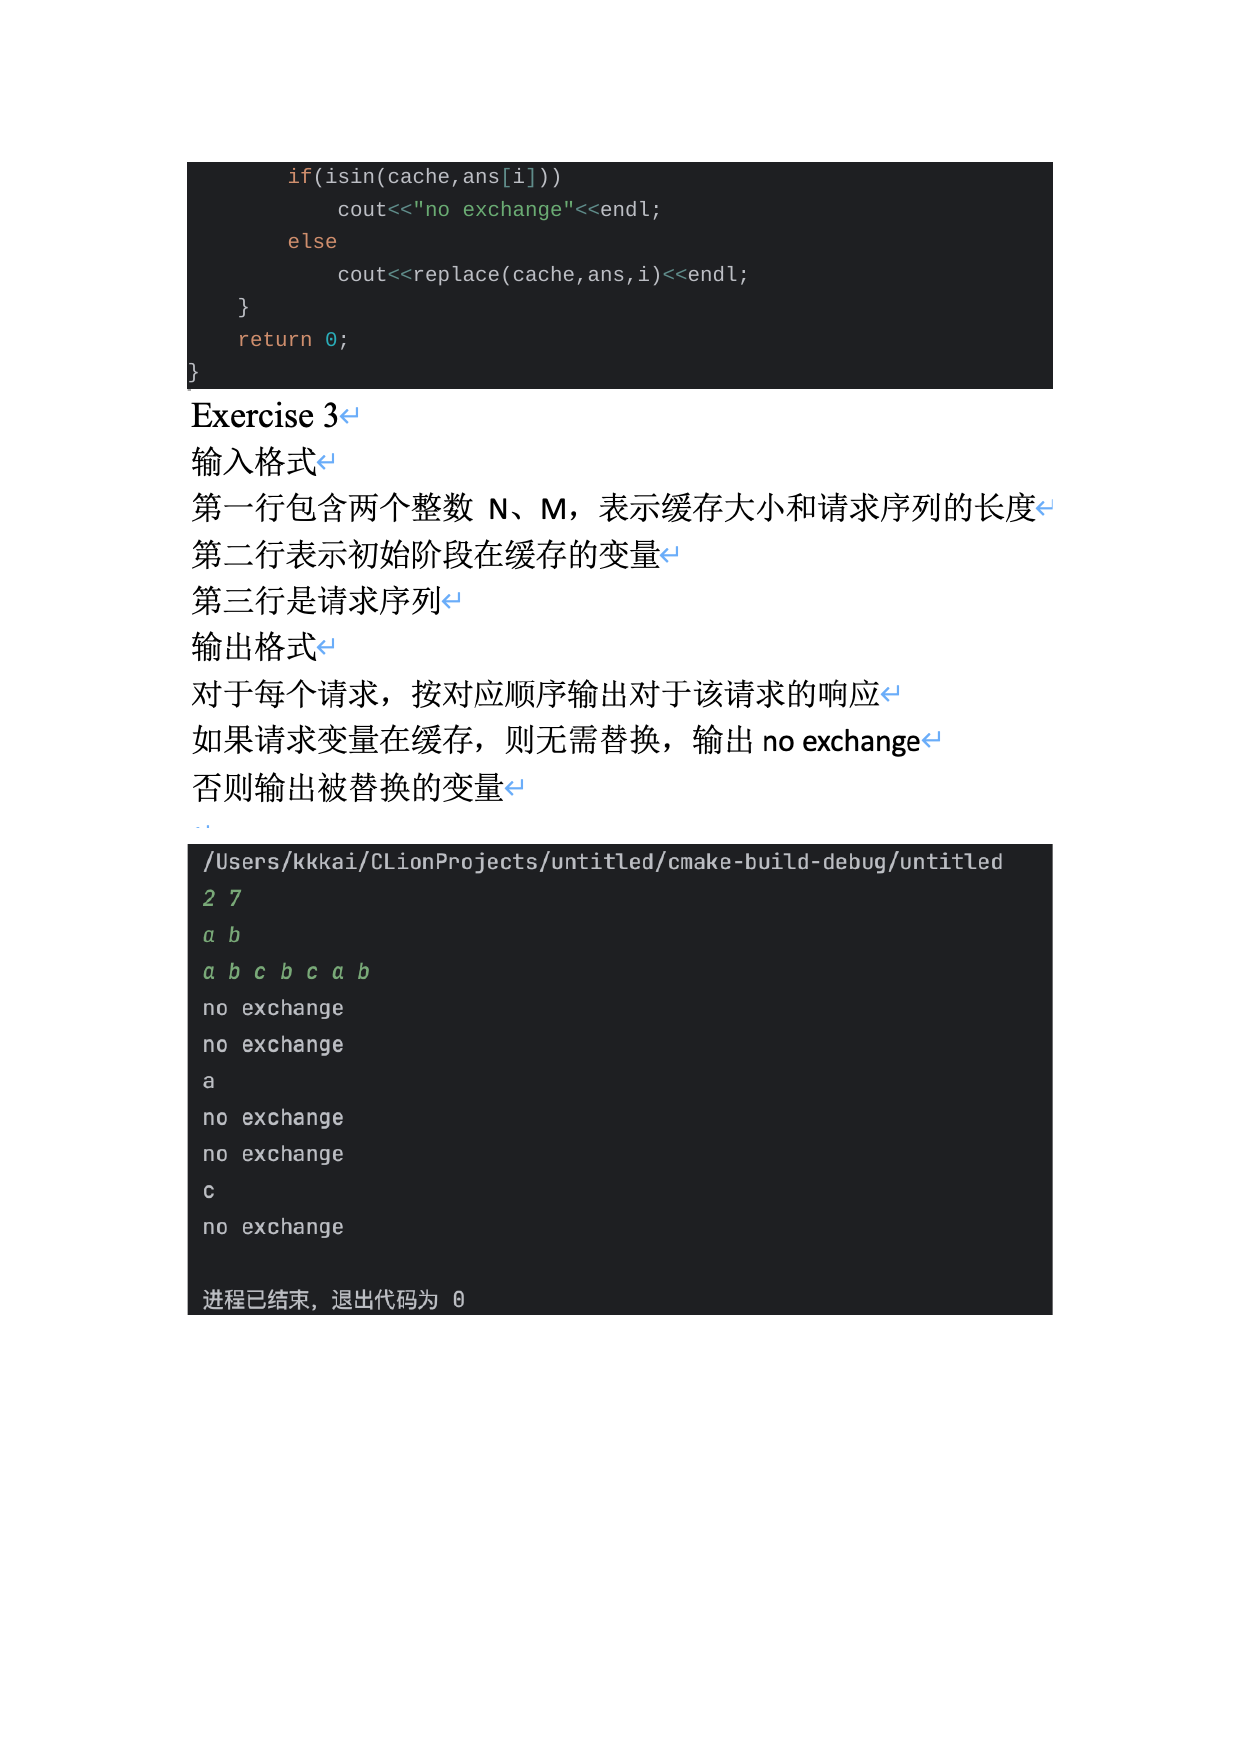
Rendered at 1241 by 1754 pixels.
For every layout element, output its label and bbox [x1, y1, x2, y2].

text [187, 162, 1053, 389]
picture [187, 844, 1053, 1315]
picture [187, 389, 1053, 828]
